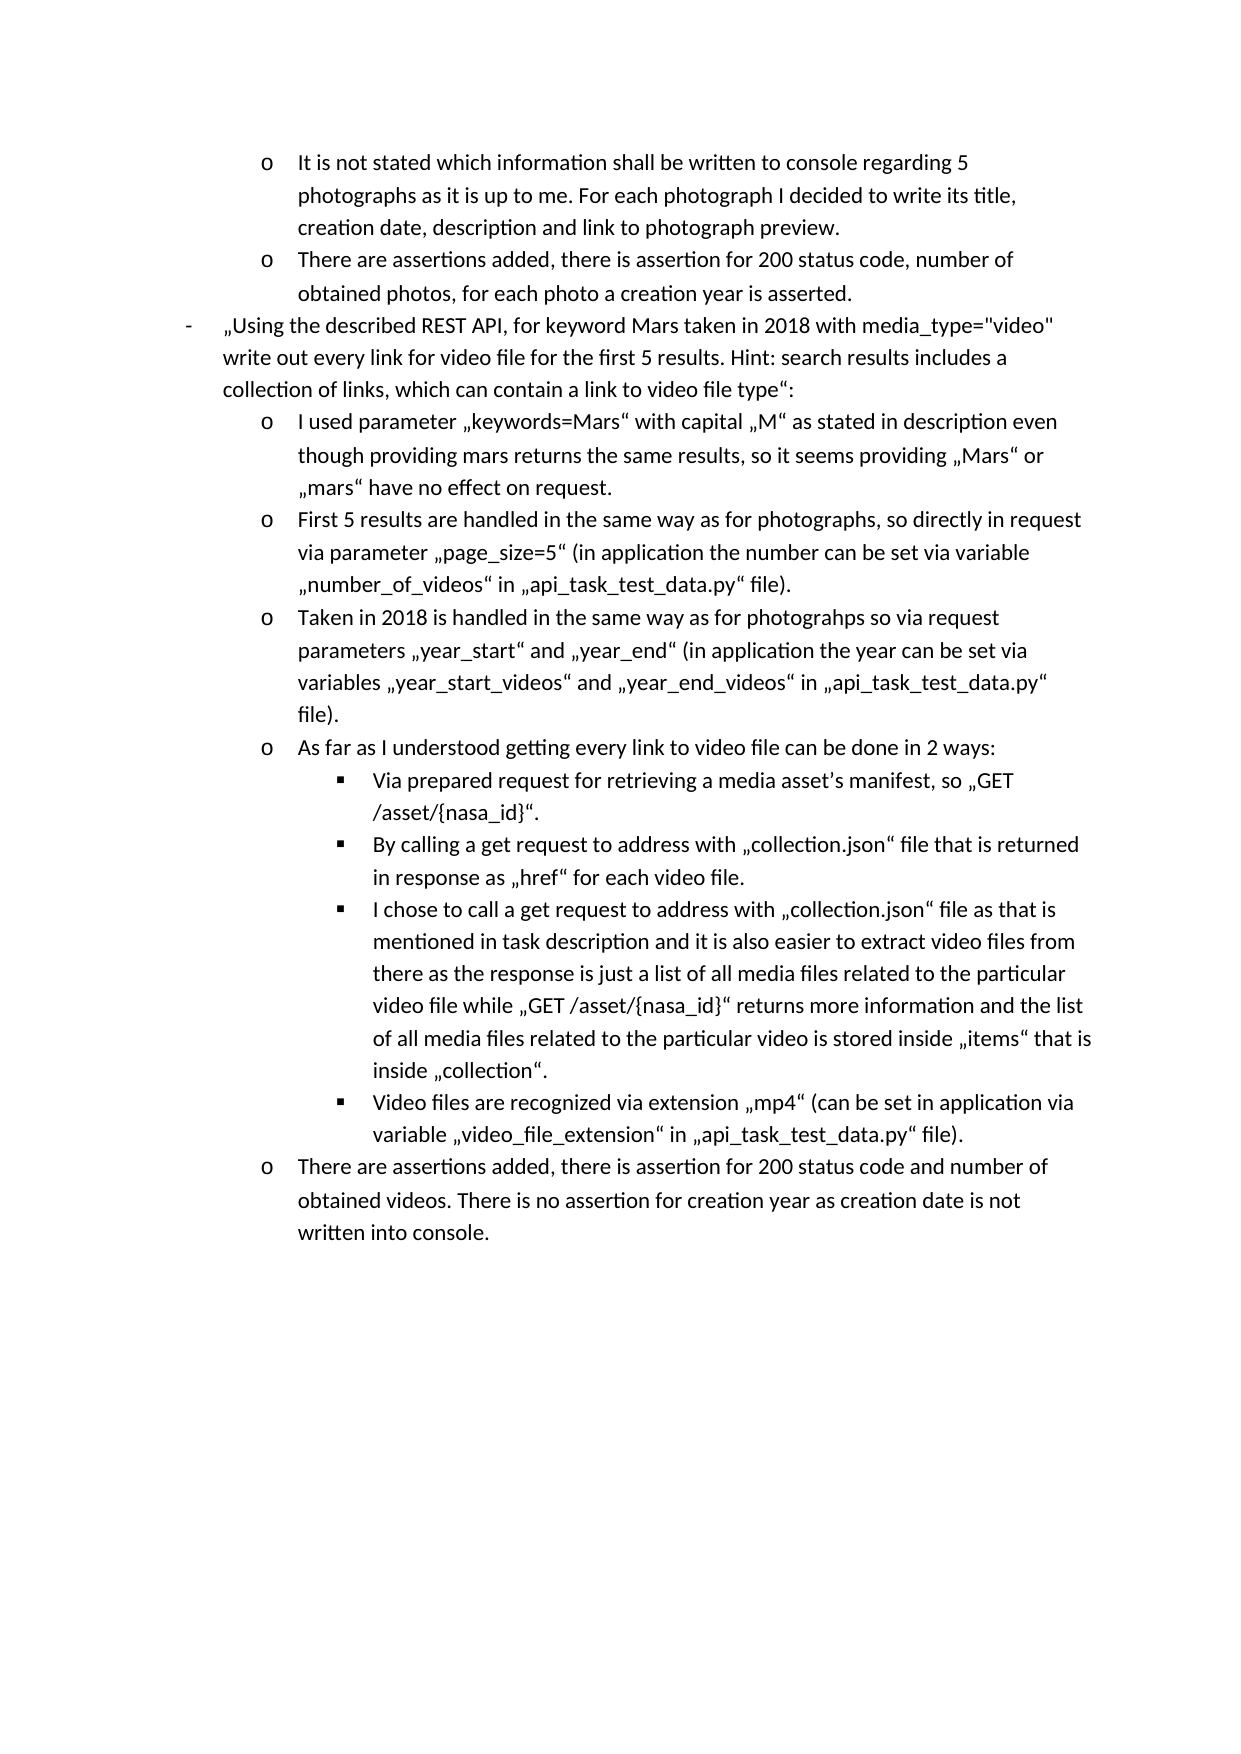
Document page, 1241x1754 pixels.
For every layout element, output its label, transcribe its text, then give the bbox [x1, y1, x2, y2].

list Via prepared request for retrieving a media asset’s manifest, so „GET /asset/{nasa_id}“. [335, 766, 1093, 826]
list There are assertions added, there is assertion for 200 status code, number of obtained photos, for each photo a creation year is asserted. [260, 245, 1093, 307]
list collection of links, which can contain a link to video file type“: [223, 375, 1093, 403]
list It is not stated which information shall be written to console regarding 5 photographs as it is up to me. For each photograph I decided to write its title, creation date, description and link to photograph preview. [260, 148, 1093, 241]
list Video files are recognized via extension „mp4“ (can be set in application via variable „video_file_extension“ in „api_task_test_data.py“ file). [335, 1088, 1093, 1148]
list write out every link for video file for the first 5 results. Hint: search results includes a [223, 343, 1093, 371]
list By calling a get request to address with „collection.json“ file that is returned in response as „href“ for each video file. [335, 831, 1093, 891]
list Taken in 2018 is handled in the same way as for photograhps so via request parameters „year_start“ and „year_end“ (in application the year can be set via variables „year_start_videos“ and „year_end_videos“ in „api_task_test_data.py“ file). [260, 603, 1093, 728]
list I used parameter „keywords=Mars“ with capital „M“ as stated in description even though providing mars returns the same results, so it seems providing „Mars“ or „mars“ have no effect on request. [260, 407, 1093, 501]
list As far as I understood getting every link to video file can be done in 2 ways: [260, 733, 1093, 762]
list First 5 results are handled in the same way as for photographs, so directly in request via parameter „page_size=5“ (in application the number can be set via variable „number_of_videos“ in „api_task_test_data.py“ file). [260, 505, 1093, 599]
list „Using the described REST API, for keyword Mars taken in 2018 with media_type="video" [185, 311, 1093, 339]
list I chose to call a get request to address with „collection.json“ file as that is mentioned in task description and it is also easier to extract video files from there as the response is just a list of all media files related to the particular video file while „GET /asset/{nasa_id}“ returns more information and the list of all media files related to the particular video is stored inside „items“ that is inside „collection“. [335, 895, 1093, 1084]
list There are assertions added, there is assertion for 200 status code and number of obtained videos. There is no assertion for creation year as creation date is not written into console. [260, 1152, 1093, 1246]
